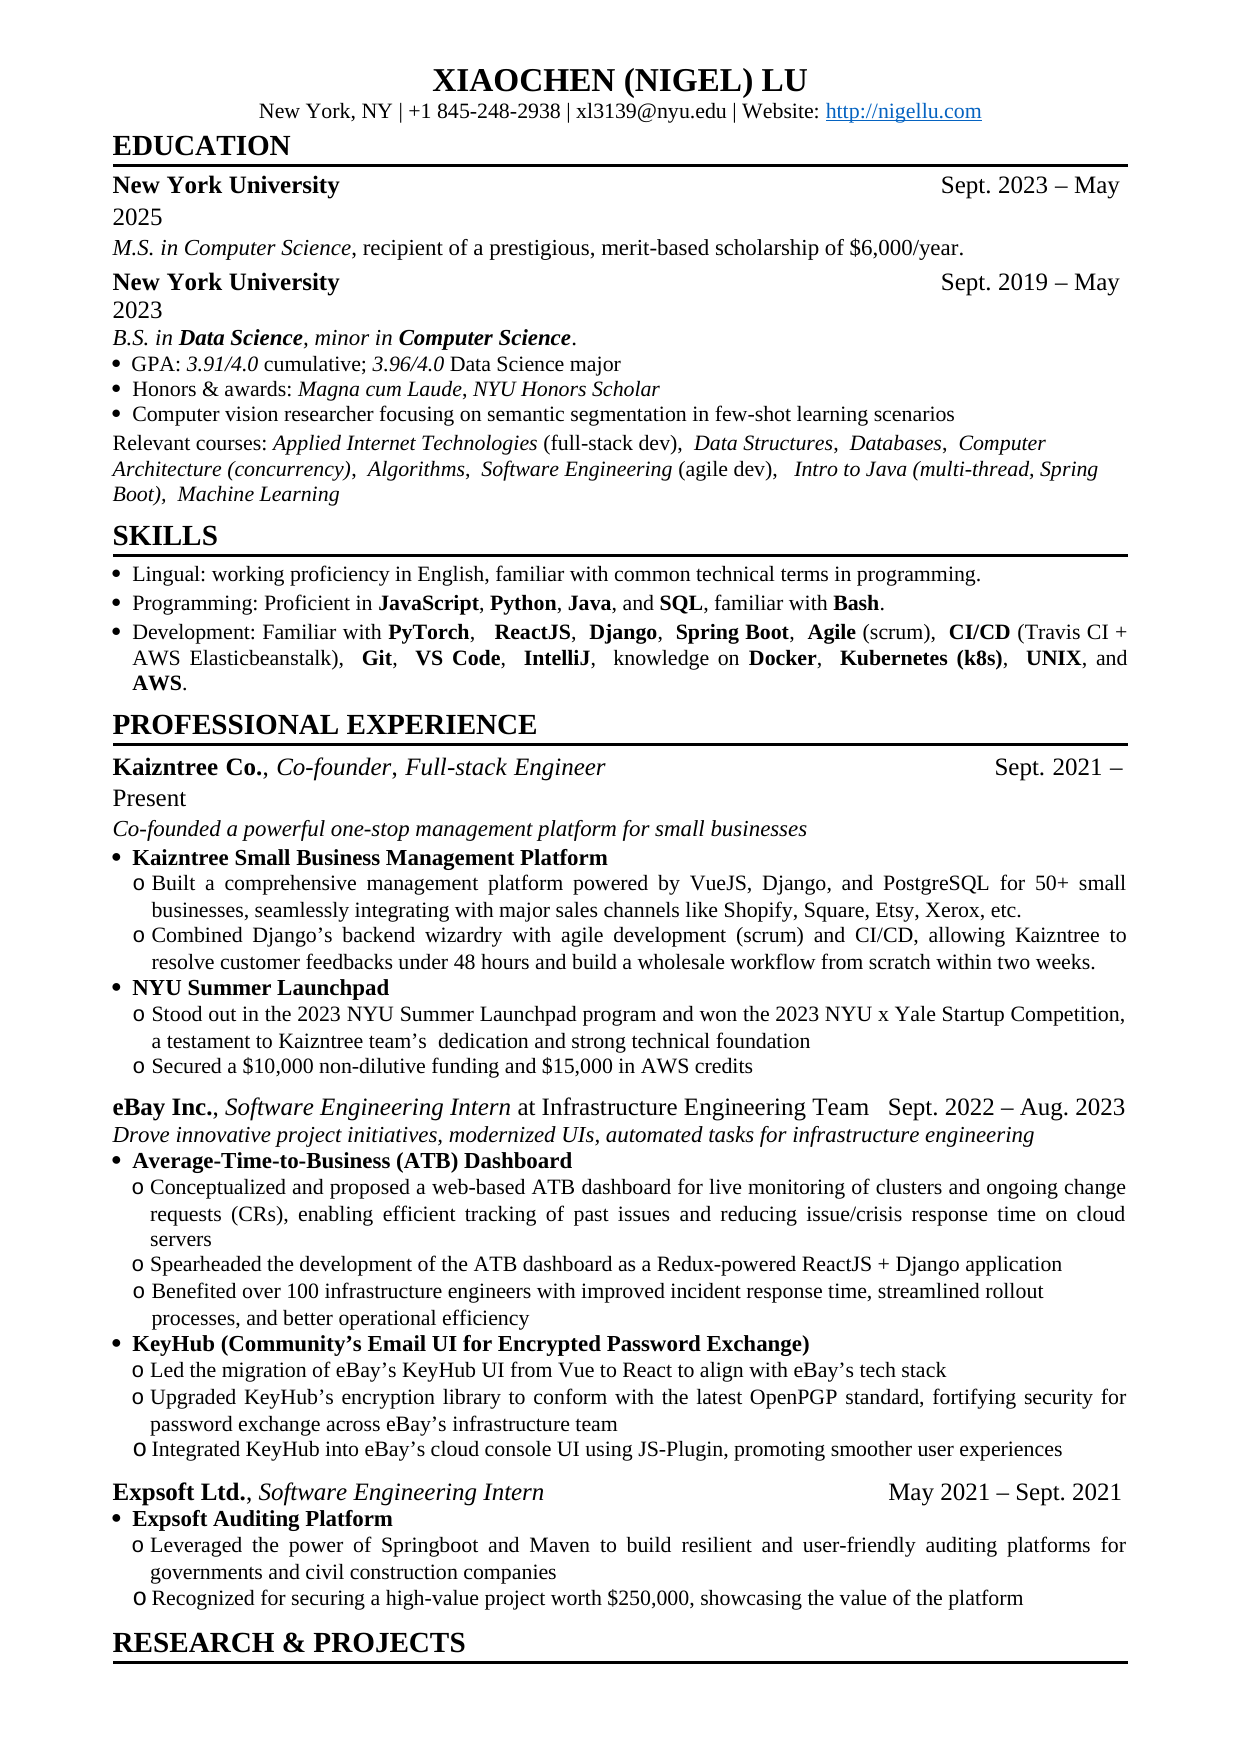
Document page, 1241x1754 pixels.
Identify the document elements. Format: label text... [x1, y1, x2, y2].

list Combined Django’s backend wizardry with agile development (scrum) and CI/CD, allowing Kaizntree to resolve customer feedbacks under 48 hours and build a wholesale workflow from scratch within two weeks. [132, 922, 1128, 974]
text Co-founded a powerful one-stop management platform for small businesses [112, 815, 1128, 841]
list Secured a $10,000 non-dilutive funding and $15,000 in AWS credits [132, 1053, 1128, 1080]
list Computer vision researcher focusing on semantic segmentation in few-shot learning scenarios [112, 401, 1128, 426]
list Spearheaded the development of the ATB dashboard as a Redux-powered ReactJS + Django application [131, 1251, 1128, 1278]
text eBay Inc., Software Engineering Intern at Infrastructure Engineering Team Sept. 2022 – Aug. 2023 [112, 1092, 1128, 1121]
list Development: Familiar with PyTorch, ReactJS, Django, Spring Boot, Agile (scrum), CI/CD (Travis CI + AWS Elasticbeanstalk), Git, VS Code, IntelliJ, knowledge on Docker, Kubernetes (k8s), UNIX, and AWS. [112, 619, 1128, 695]
list Built a comprehensive management platform powered by VueJS, Django, and PostgreSQL for 50+ small businesses, seamlessly integrating with major sales channels like Shopify, Square, Etsy, Xerox, etc. [132, 870, 1128, 922]
text Expsoft Ltd., Software Engineering Intern May 2021 – Sept. 2021 [112, 1477, 1128, 1506]
list Benefited over 100 infrastructure engineers with improved incident response time, streamlined rollout processes, and better operational efficiency [132, 1278, 1128, 1330]
list Conceptualized and proposed a web-based ATB dashboard for live monitoring of clusters and ongoing change requests (CRs), enabling efficient tracking of past issues and reducing issue/crisis response time on cloud servers [131, 1174, 1128, 1251]
list NYU Summer Launchpad [112, 974, 1128, 1001]
list Led the migration of eBay’s KeyHub UI from Vue to React to align with eBay’s tech stack [131, 1357, 1128, 1384]
list KeyHub (Community’s Email UI for Encrypted Password Exchange) [112, 1330, 1128, 1357]
list Honors & awards: Magna cum Laude, NYU Honors Scholar [112, 376, 1128, 401]
list Programming: Proficient in JavaScript, Python, Java, and SQL, familiar with Bash. [112, 590, 1128, 615]
text Relevant courses: Applied Internet Technologies (full-stack dev), Data Structures, Databases, Computer Architecture (concurrency), Algorithms, Software Engineering (agile dev), Intro to Java (multi-thread, Spring Boot), Machine Learning [112, 430, 1128, 506]
list Integrated KeyHub into eBay’s cloud console UI using JS-Plugin, promoting smoother user experiences [132, 1436, 1128, 1464]
title XIAOCHEN (NIGEL) LU [112, 60, 1128, 98]
text New York University Sept. 2019 – May 2023 B.S. in Data Science, minor in Computer Science. [112, 267, 1128, 351]
text PROFESSIONAL EXPERIENCE [112, 707, 1128, 746]
list GPA: 3.91/4.0 cumulative; 3.96/4.0 Data Science major [112, 351, 1128, 376]
text SKILLS [112, 518, 1128, 557]
text Kaizntree Co., Co-founder, Full-stack Engineer Sept. 2021 – Present [112, 752, 1128, 812]
text New York University Sept. 2023 – May 2025 M.S. in Computer Science, recipient of a prestigious, merit-based scholarship of $6,000/year. [112, 171, 1128, 260]
list Recognized for securing a high-value project worth $250,000, showcasing the value of the platform [132, 1584, 1128, 1612]
list Upgraded KeyHub’s encryption library to conform with the latest OpenPGP standard, fortifying security for password exchange across eBay’s infrastructure team [131, 1384, 1128, 1436]
list Average-Time-to-Business (ATB) Dashboard [112, 1147, 1128, 1174]
text RESEARCH & PROJECTS [112, 1625, 1128, 1664]
list Stood out in the 2023 NYU Summer Launchpad program and won the 2023 NYU x Yale Startup Competition, a testament to Kaizntree team’s dedication and strong technical foundation [132, 1001, 1128, 1053]
list Kaizntree Small Business Management Platform [112, 844, 1128, 870]
text EDUCATION [112, 128, 1128, 167]
list Lingual: working proficiency in English, familiar with common technical terms in programming. [112, 561, 1128, 586]
text Drove innovative project initiatives, modernized UIs, automated tasks for infrastructure engineering [112, 1121, 1128, 1147]
list Leveraged the power of Springboot and Maven to build resilient and user-friendly auditing platforms for governments and civil construction companies [131, 1532, 1128, 1584]
text New York, NY | +1 845-248-2938 | xl3139@nyu.edu | Website: http://nigellu.com [112, 98, 1128, 123]
list Expsoft Auditing Platform [112, 1506, 1128, 1532]
